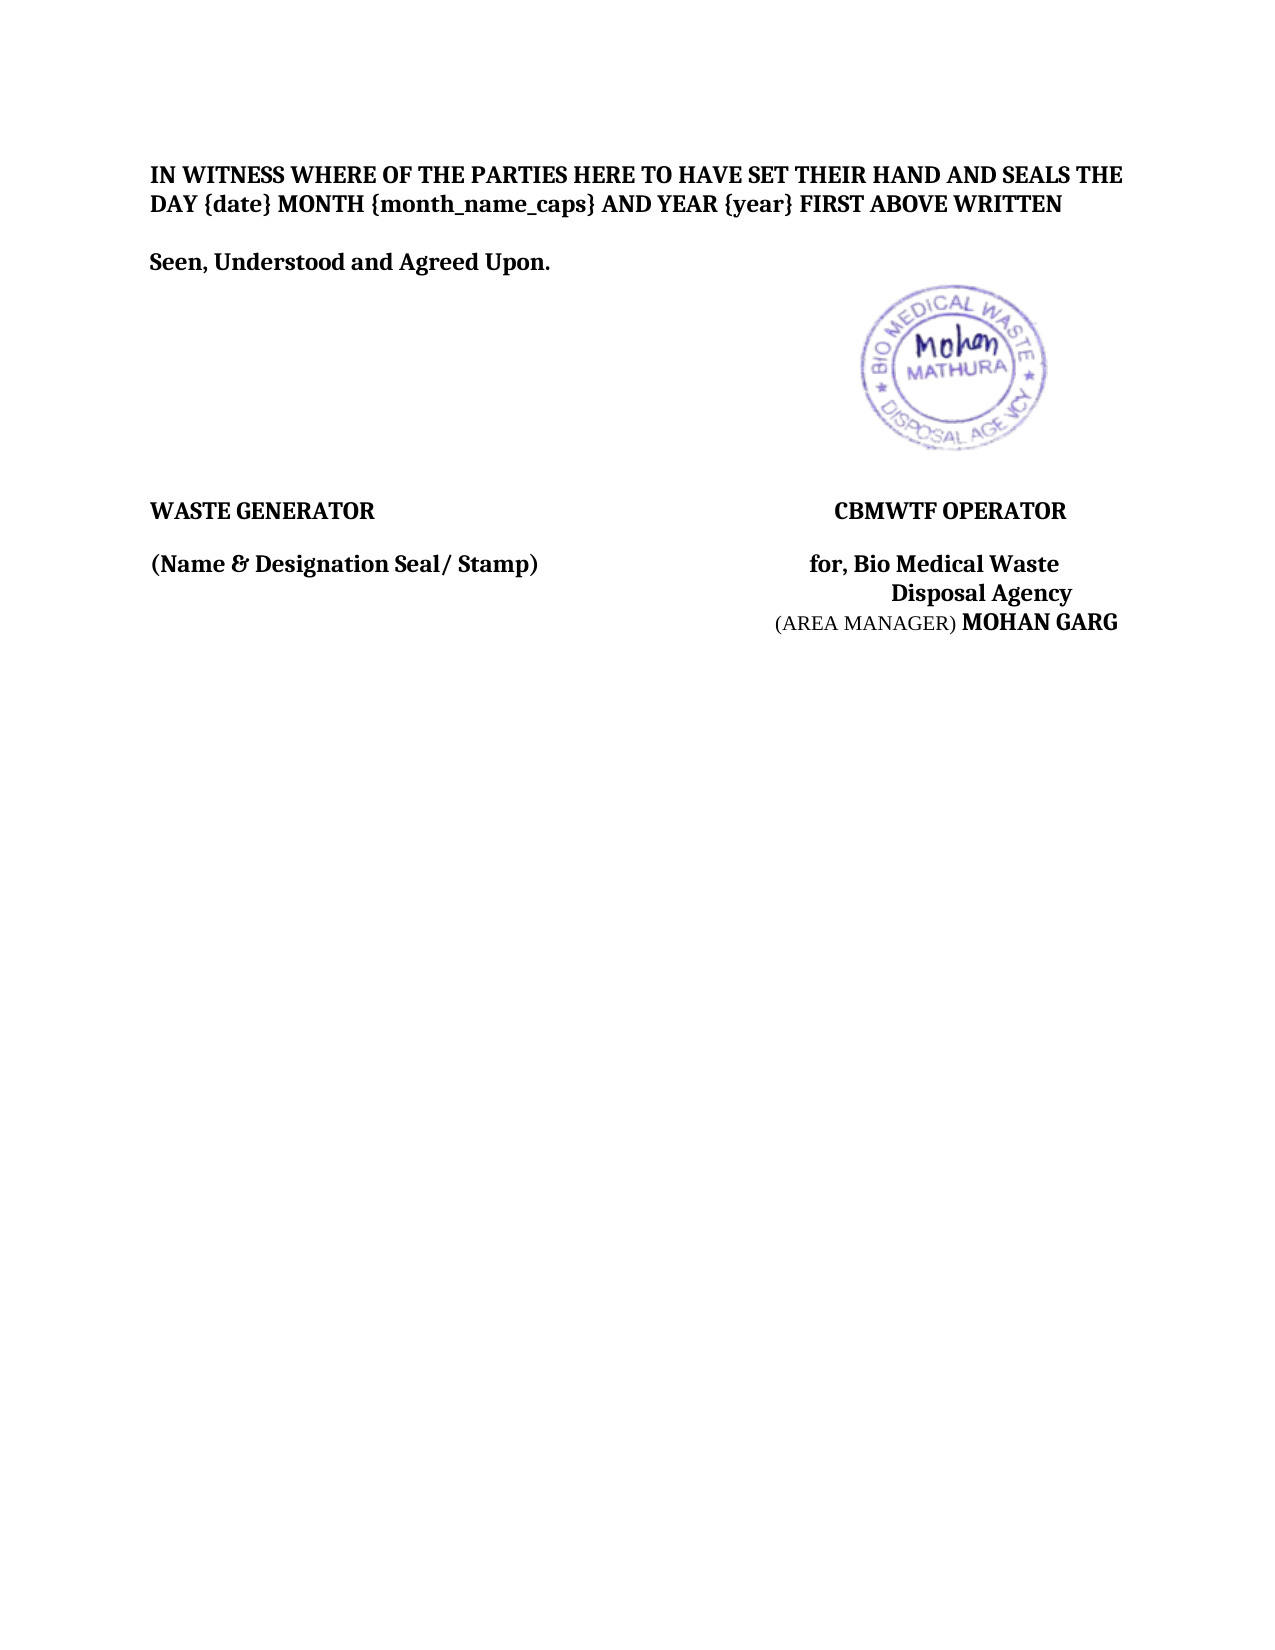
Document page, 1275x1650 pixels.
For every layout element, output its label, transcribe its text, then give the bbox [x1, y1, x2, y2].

text Seen, Understood and Agreed Upon. [150, 247, 1125, 276]
text Disposal Agency [150, 579, 1125, 608]
text IN WITNESS WHERE OF THE PARTIES HERE TO HAVE SET THEIR HAND AND SEALS THE DAY {date} MONTH {month_name_caps} AND YEAR {year} FIRST ABOVE WRITTEN [150, 161, 1125, 219]
text WASTE GENERATOR CBMWTF OPERATOR [150, 497, 1125, 525]
text (Name & Designation Seal/ Stamp) for, Bio Medical Waste [150, 550, 1125, 579]
text (AREA MANAGER) MOHAN GARG [150, 608, 1125, 924]
